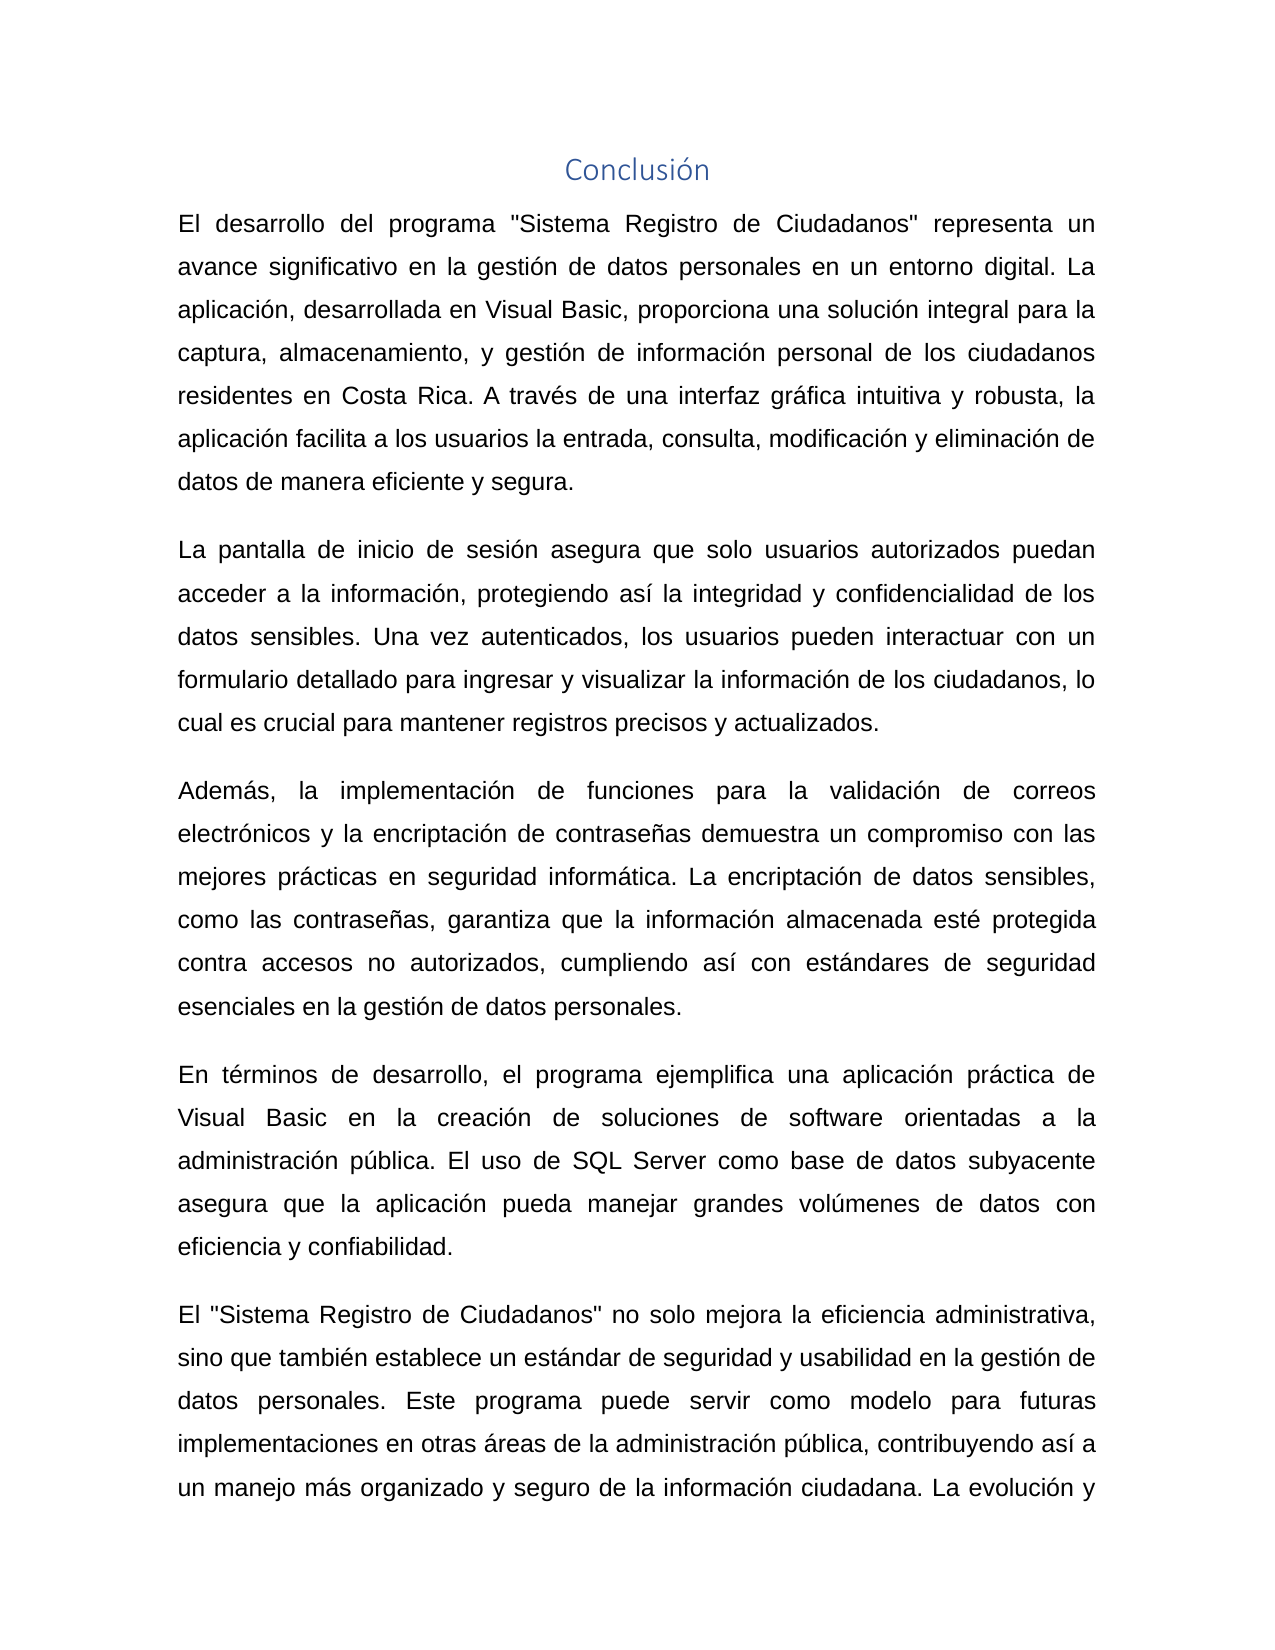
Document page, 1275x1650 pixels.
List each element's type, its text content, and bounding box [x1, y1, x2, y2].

subtitle Conclusión [177, 148, 1097, 188]
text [177, 1300, 1097, 1501]
text En términos de desarrollo, el programa ejemplifica una aplicación práctica de Visual Basic en la creación de soluciones de software orientadas a la administración pública. El uso de SQL Server como base de datos subyacente asegura que la aplicación pueda manejar grandes volúmenes de datos con eficiencia y confiabilidad. [177, 1059, 1097, 1261]
text El desarrollo del programa "Sistema Registro de Ciudadanos" representa un avance significativo en la gestión de datos personales en un entorno digital. La aplicación, desarrollada en Visual Basic, proporciona una solución integral para la captura, almacenamiento, y gestión de información personal de los ciudadanos residentes en Costa Rica. A través de una interfaz gráfica intuitiva y robusta, la aplicación facilita a los usuarios la entrada, consulta, modificación y eliminación de datos de manera eficiente y segura. [177, 209, 1097, 496]
text Además, la implementación de funciones para la validación de correos electrónicos y la encriptación de contraseñas demuestra un compromiso con las mejores prácticas en seguridad informática. La encriptación de datos sensibles, como las contraseñas, garantiza que la información almacenada esté protegida contra accesos no autorizados, cumpliendo así con estándares de seguridad esenciales en la gestión de datos personales. [177, 776, 1097, 1020]
text La pantalla de inicio de sesión asegura que solo usuarios autorizados puedan acceder a la información, protegiendo así la integridad y confidencialidad de los datos sensibles. Una vez autenticados, los usuarios pueden interactuar con un formulario detallado para ingresar y visualizar la información de los ciudadanos, lo cual es crucial para mantener registros precisos y actualizados. [177, 535, 1097, 737]
